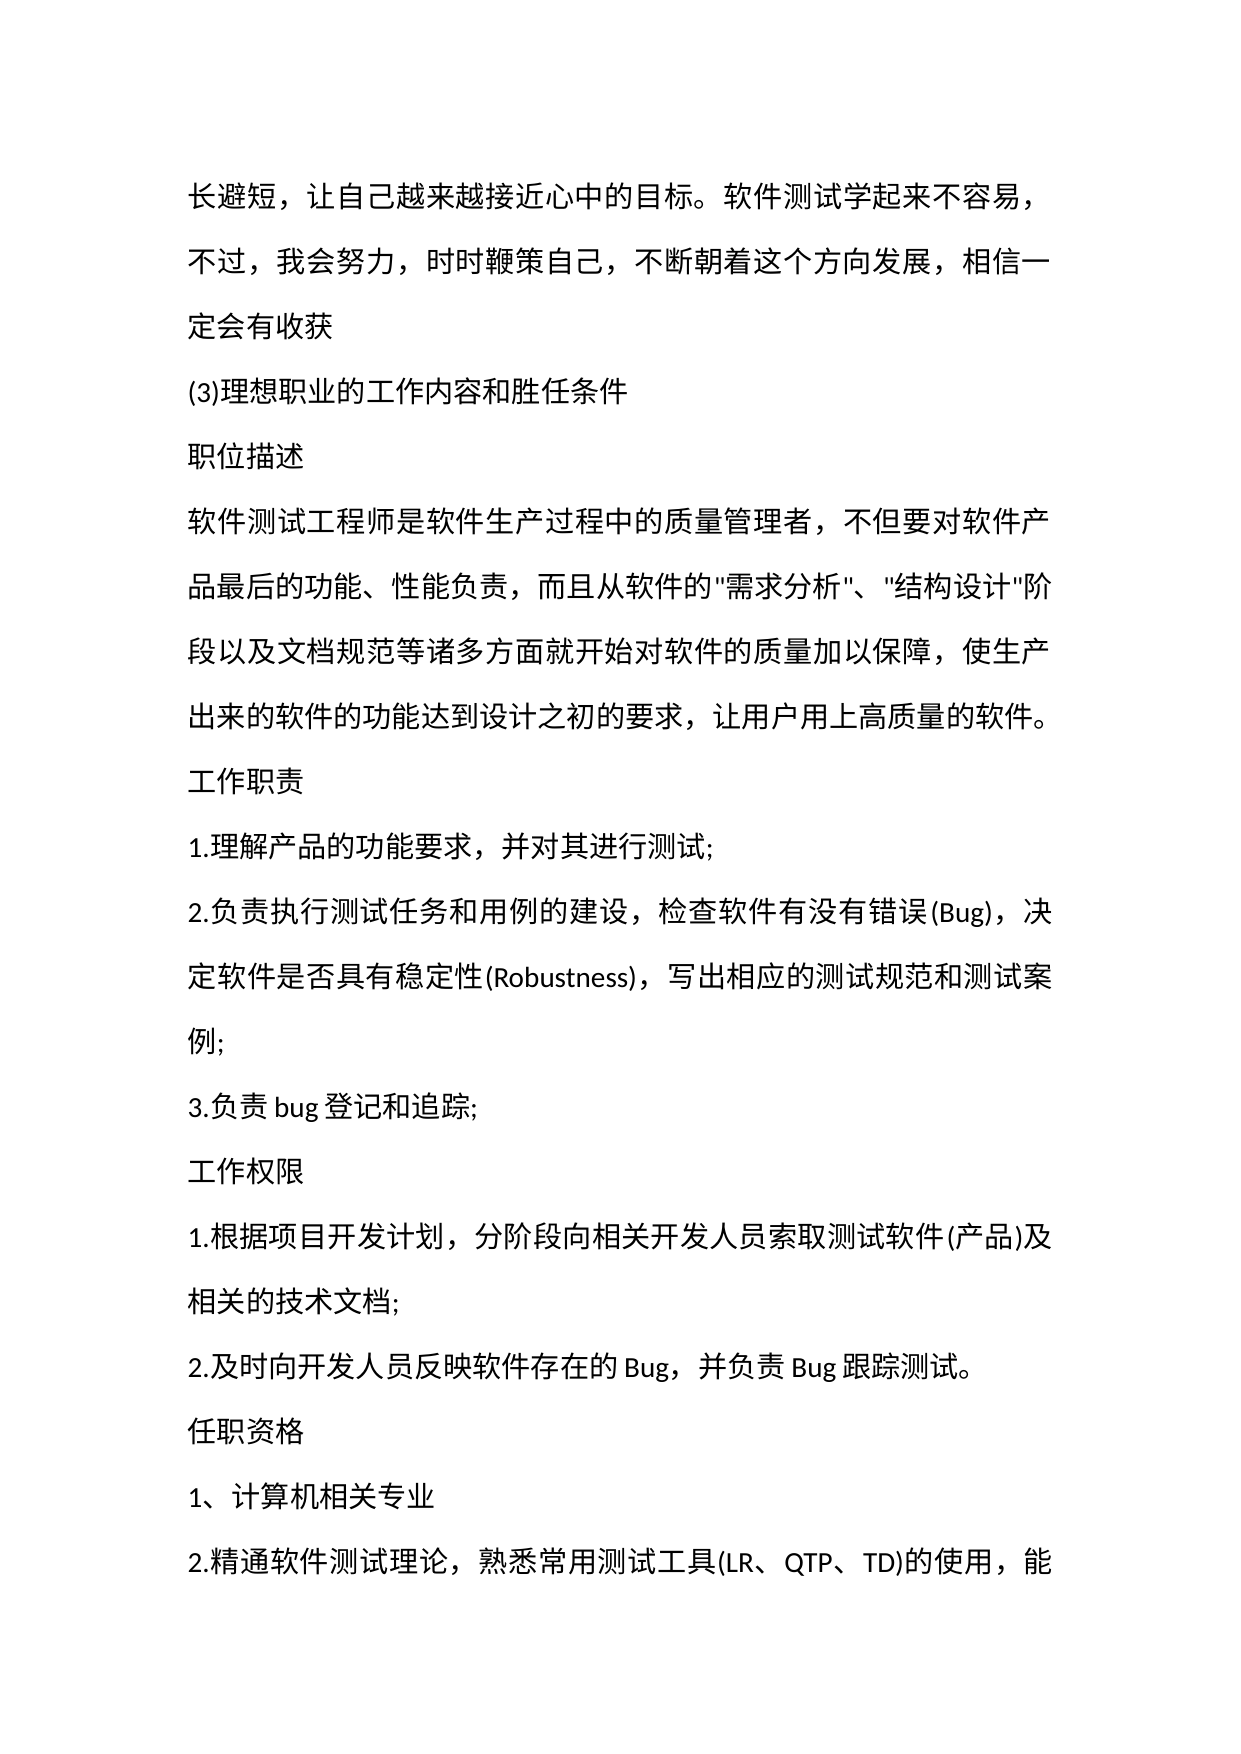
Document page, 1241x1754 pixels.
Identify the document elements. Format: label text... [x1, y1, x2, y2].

text 软件测试工程师是软件生产过程中的质量管理者，不但要对软件产品最后的功能、性能负责，而且从软件的"需求分析"、"结构设计"阶段以及文档规范等诸多方面就开始对软件的质量加以保障，使生产出来的软件的功能达到设计之初的要求，让用户用上高质量的软件。 [187, 487, 1053, 747]
text 1.理解产品的功能要求，并对其进行测试; [187, 812, 1053, 877]
text 1、计算机相关专业 [187, 1462, 1053, 1527]
text 2.及时向开发人员反映软件存在的Bug，并负责Bug跟踪测试。 [187, 1332, 1053, 1397]
text 2.负责执行测试任务和用例的建设，检查软件有没有错误(Bug)，决定软件是否具有稳定性(Robustness)，写出相应的测试规范和测试案例; [187, 877, 1053, 1072]
text 工作权限 [187, 1137, 1053, 1202]
list (3)理想职业的工作内容和胜任条件 [187, 357, 1053, 422]
text 1.根据项目开发计划，分阶段向相关开发人员索取测试软件(产品)及相关的技术文档; [187, 1202, 1053, 1332]
text 3.负责bug登记和追踪; [187, 1072, 1053, 1137]
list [187, 162, 1053, 357]
text 职位描述 [187, 422, 1053, 487]
text 工作职责 [187, 747, 1053, 812]
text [187, 1527, 1053, 1592]
text 任职资格 [187, 1397, 1053, 1462]
